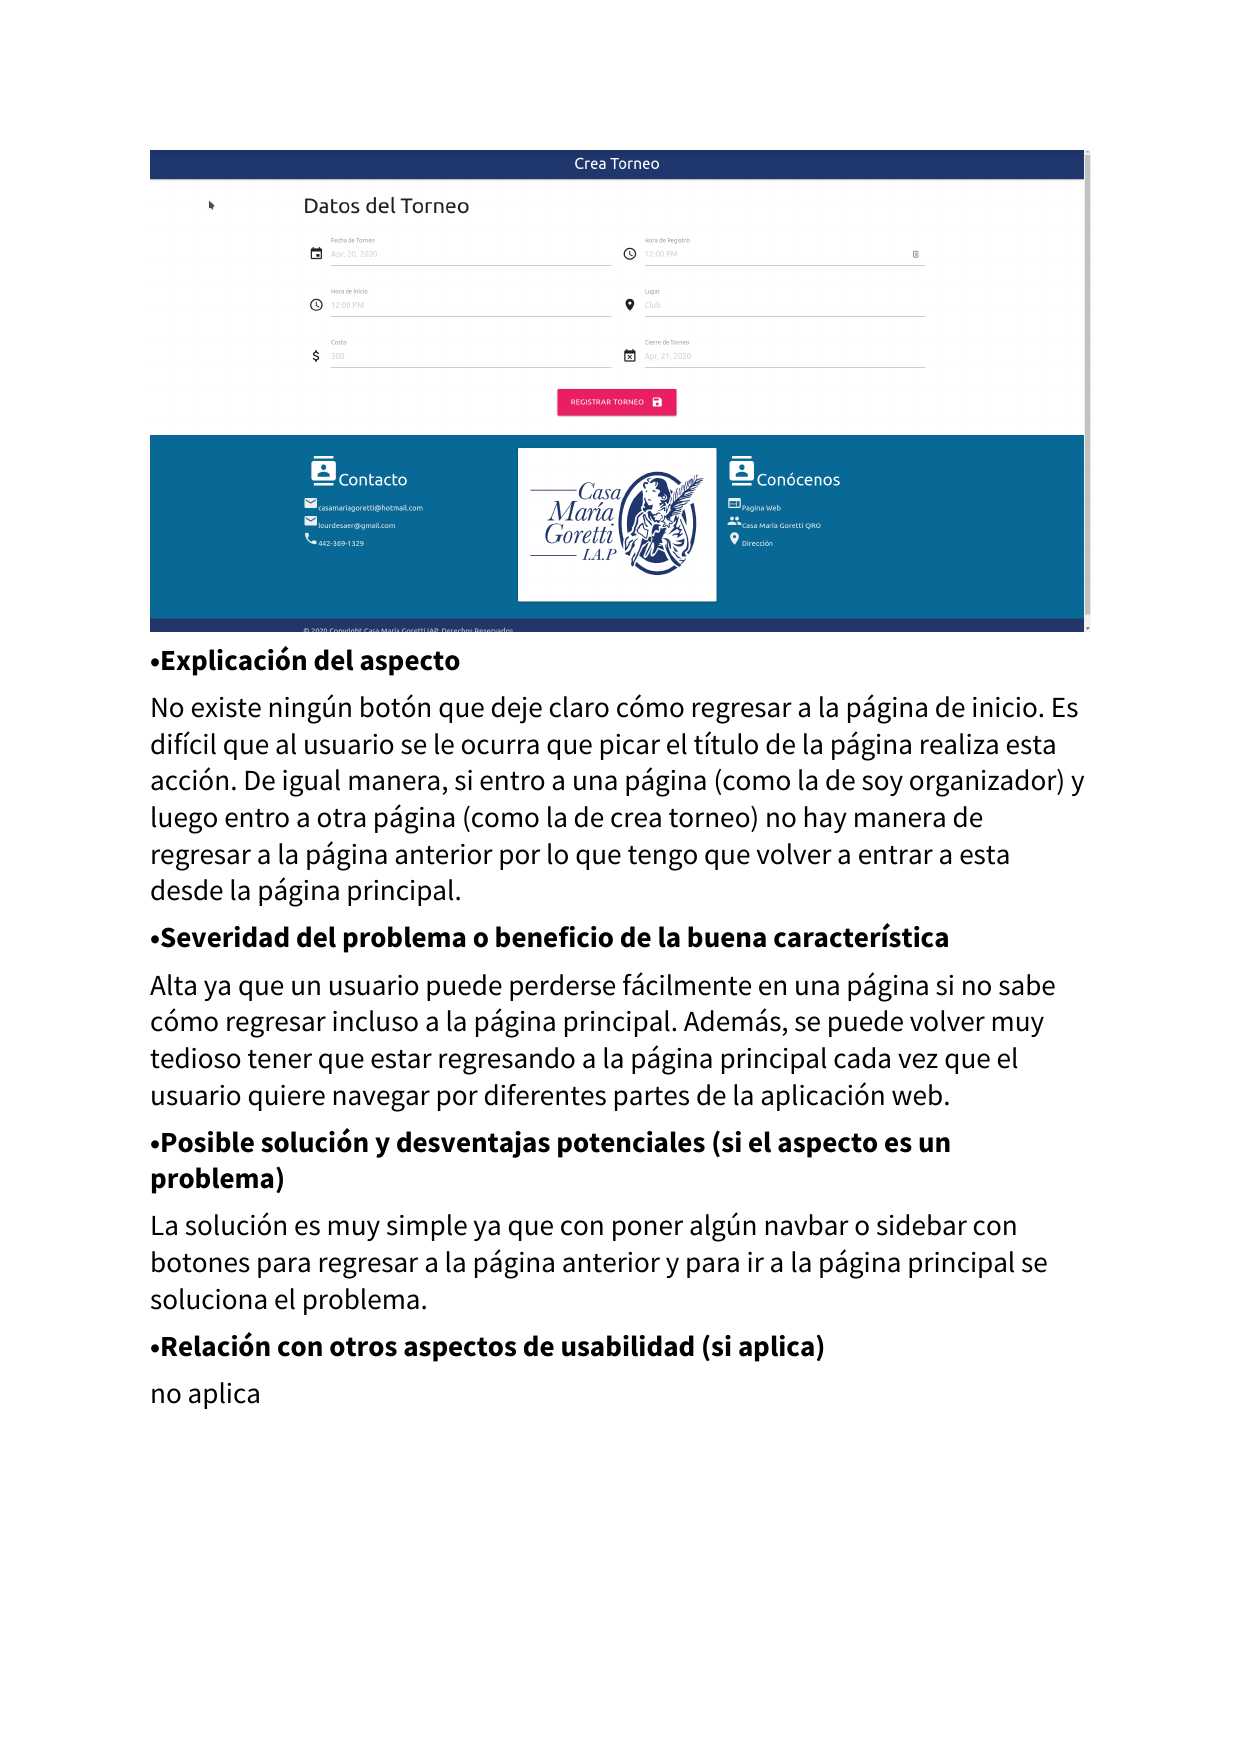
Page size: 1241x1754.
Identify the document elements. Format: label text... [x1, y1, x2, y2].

picture [730, 461, 753, 480]
picture [305, 499, 316, 507]
text •Posible solución y desventajas potenciales (si el aspecto es un problema) [150, 1123, 1090, 1197]
text La solución es muy simple ya que con poner algún navbar o sidebar con botones para regresar a la página anterior y para ir a la página principal se soluciona el problema. [150, 1207, 1090, 1317]
picture [305, 517, 316, 525]
text •Severidad del problema o beneficio de la buena característica [150, 919, 1090, 956]
picture [731, 533, 738, 543]
text Alta ya que un usuario puede perderse fácilmente en una página si no sabe cómo regresar incluso a la página principal. Además, se puede volver muy tedioso tener que estar regresando a la página principal cada vez que el usuario quiere navegar por diferentes partes de la aplicación web. [150, 966, 1090, 1113]
picture [374, 506, 382, 511]
text •Relación con otros aspectos de usabilidad (si aplica) [150, 1327, 1090, 1364]
text No existe ningún botón que deje claro cómo regresar a la página de inicio. Es difícil que al usuario se le ocurra que picar el título de la página realiza esta acción. De igual manera, si entro a una página (como la de soy organizador) y luego entro a otra página (como la de crea torneo) no hay manera de regresar a la página anterior por lo que tengo que volver a entrar a esta desde la página principal. [150, 689, 1090, 909]
text no aplica [150, 1374, 1090, 1411]
picture [150, 150, 1091, 632]
picture [519, 449, 716, 601]
picture [312, 461, 335, 480]
text •Explicación del aspecto [150, 642, 1090, 678]
